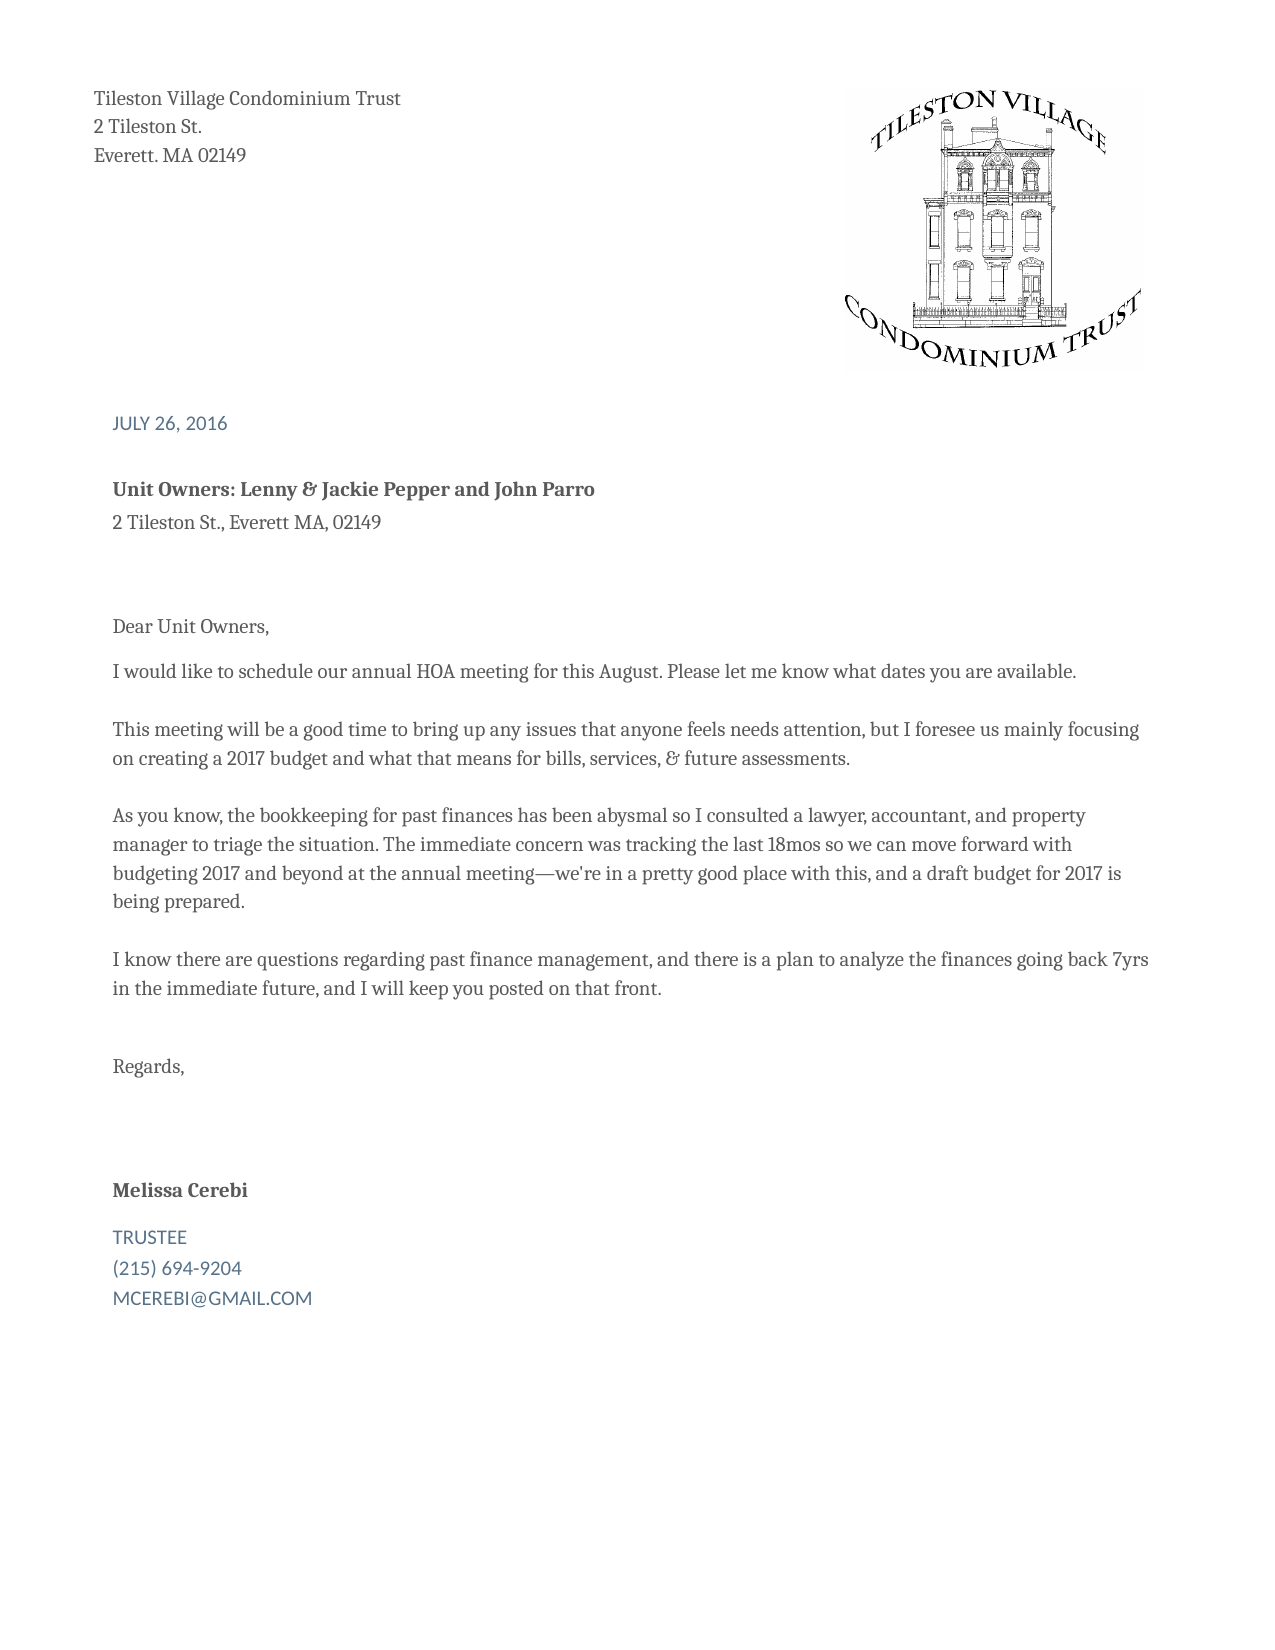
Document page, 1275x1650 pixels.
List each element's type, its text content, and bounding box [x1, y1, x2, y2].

text Dear Unit Owners, [112, 614, 1162, 638]
title Trustee (215) 694-9204 mcerebi@gmail.com [112, 1224, 1162, 1311]
text Unit Owners: Lenny & Jackie Pepper and John Parro [112, 478, 1162, 502]
picture [843, 87, 1144, 373]
text I would like to schedule our annual HOA meeting for this August. Please let me know what dates you are available. This meeting will be a good time to bring up any issues that anyone feels needs attention, but I foresee us mainly focusing on creating a 2017 budget and what that means for bills, services, & future assessments. As you know, the bookkeeping for past finances has been abysmal so I consulted a lawyer, accountant, and property manager to triage the situation. The immediate concern was tracking the last 18mos so we can move forward with budgeting 2017 and beyond at the annual meeting—we're in a pretty good place with this, and a draft budget for 2017 is being prepared. I know there are questions regarding past finance management, and there is a plan to analyze the finances going back 7yrs in the immediate future, and I will keep you posted on that front. [112, 660, 1162, 1000]
text 2 Tileston St., Everett MA, 02149 [112, 511, 1162, 535]
text Regards, [112, 1055, 1162, 1079]
